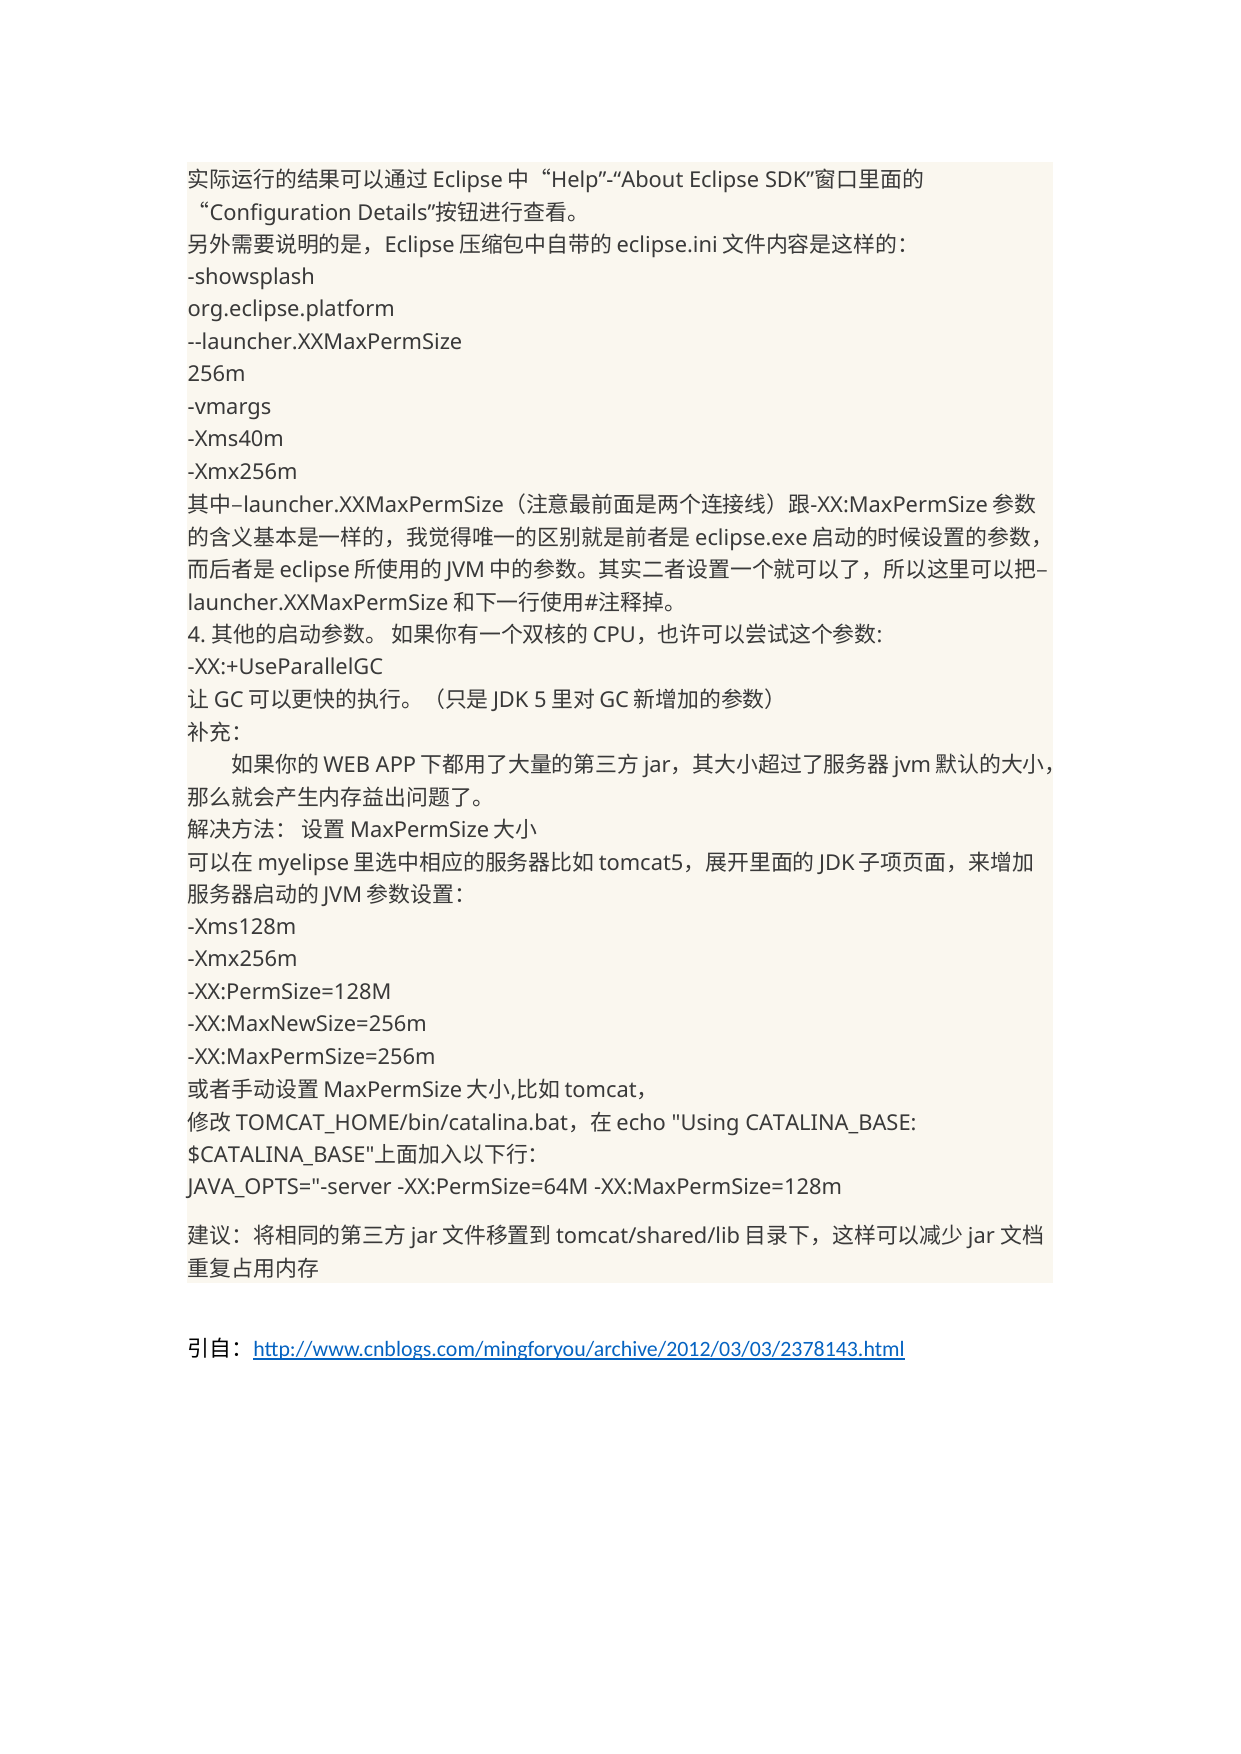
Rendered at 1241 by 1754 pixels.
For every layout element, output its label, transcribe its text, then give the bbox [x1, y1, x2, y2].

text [187, 162, 1053, 617]
text 建议：将相同的第三方jar文件移置到tomcat/shared/lib目录下，这样可以减少jar 文档重复占用内存 [187, 1218, 1053, 1283]
text 引自：http://www.cnblogs.com/mingforyou/archive/2012/03/03/2378143.html [187, 1331, 1053, 1363]
text 补充： 如果你的WEB APP下都用了大量的第三方jar，其大小超过了服务器jvm默认的大小，那么就会产生内存益出问题了。 解决方法： 设置MaxPermSize大小 可以在myelipse里选中相应的服务器比如tomcat5，展开里面的JDK子项页面，来增加服务器启动的JVM参数设置： -Xms128m -Xmx256m -XX:PermSize=128M -XX:MaxNewSize=256m -XX:MaxPermSize=256m 或者手动设置MaxPermSize大小,比如tomcat， 修改TOMCAT_HOME/bin/catalina.bat，在echo "Using CATALINA_BASE: $CATALINA_BASE"上面加入以下行： JAVA_OPTS="-server -XX:PermSize=64M -XX:MaxPermSize=128m [187, 714, 1053, 1202]
text 4. 其他的启动参数。 如果你有一个双核的CPU，也许可以尝试这个参数: -XX:+UseParallelGC 让GC可以更快的执行。（只是JDK 5里对GC新增加的参数） [187, 617, 1053, 714]
